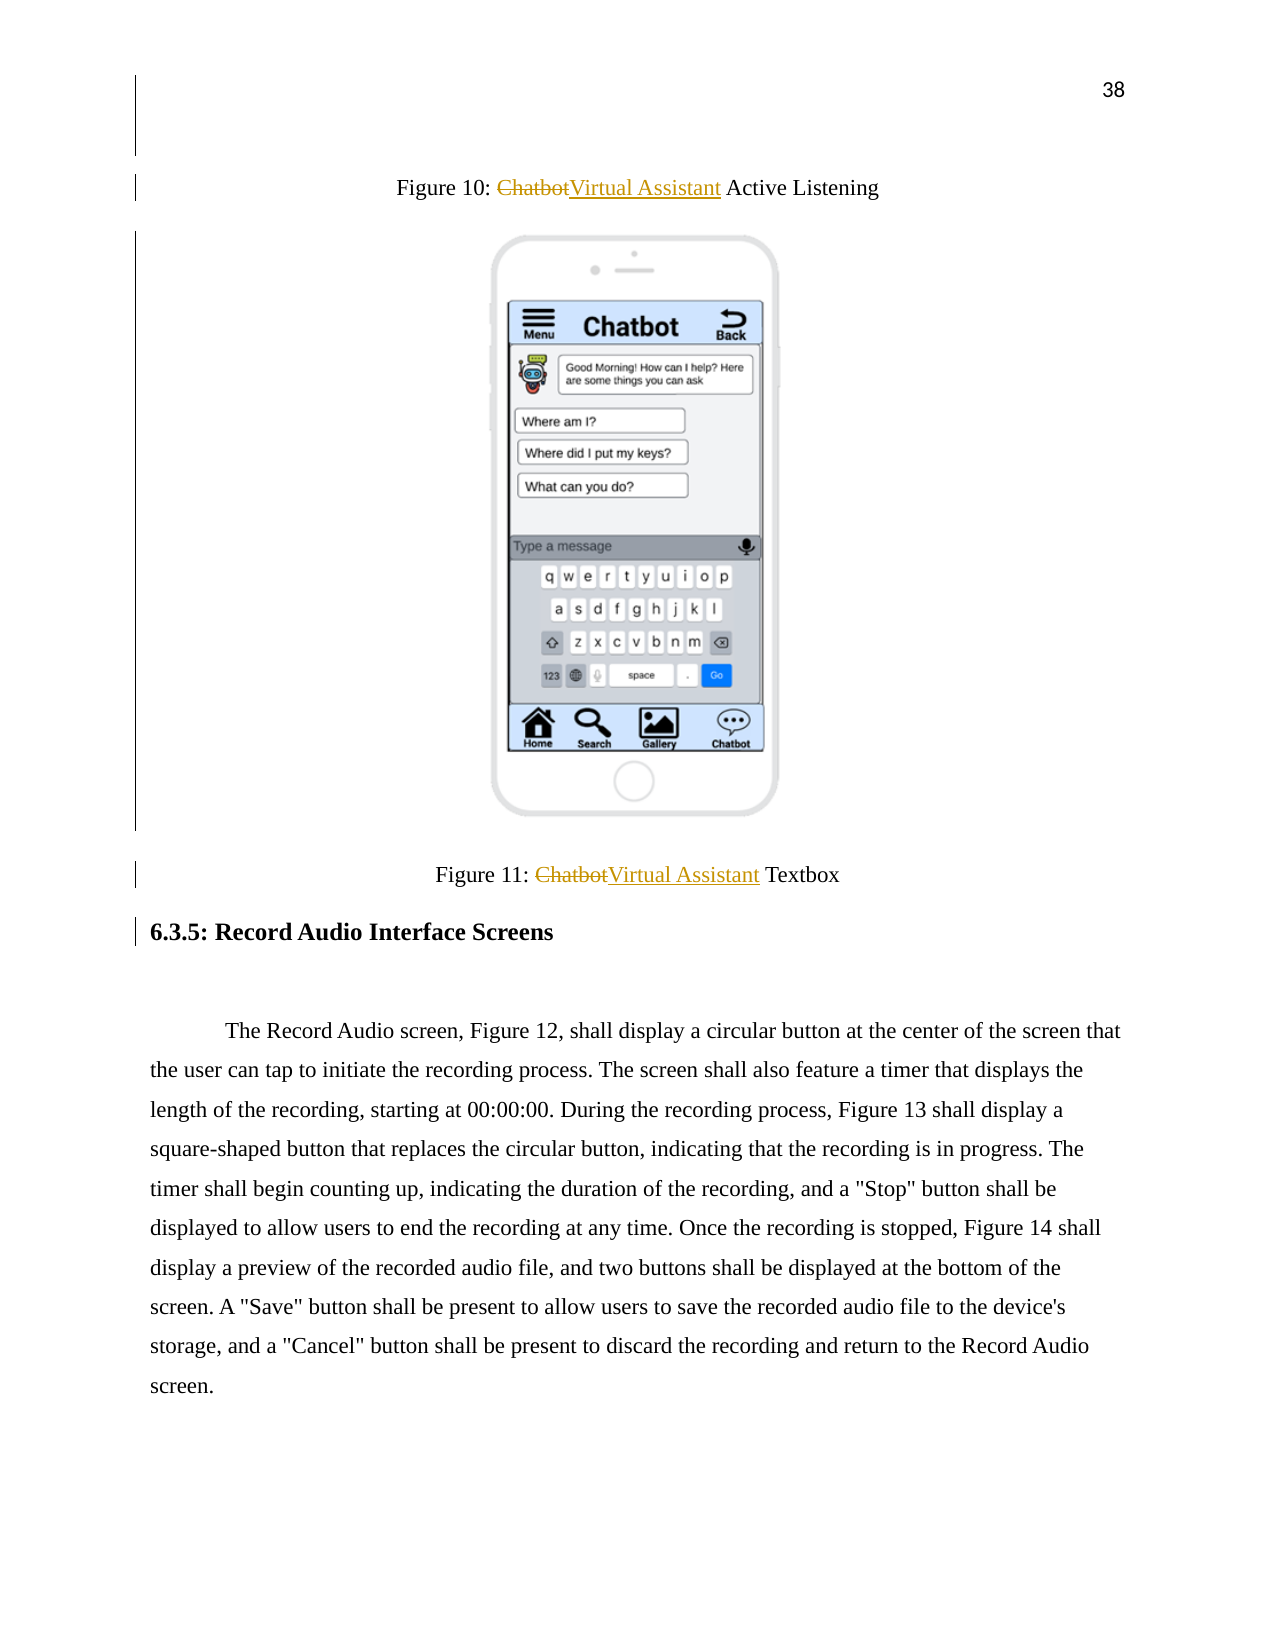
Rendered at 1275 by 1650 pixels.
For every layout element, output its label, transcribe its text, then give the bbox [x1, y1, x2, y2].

text The Record Audio screen, Figure 12, shall display a circular button at the center of the screen that the user can tap to initiate the recording process. The screen shall also feature a timer that displays the length of the recording, starting at 00:00:00. During the recording process, Figure 13 shall display a square-shaped button that replaces the circular button, indicating that the recording is in progress. The timer shall begin counting up, indicating the duration of the recording, and a "Stop" button shall be displayed to allow users to end the recording at any time. Once the recording is stopped, Figure 14 shall display a preview of the recorded audio file, and two buttons shall be displayed at the bottom of the screen. A "Save" button shall be present to allow users to save the recorded audio file to the device's storage, and a "Cancel" button shall be present to discard the recording and return to the Record Audio screen. [150, 1017, 1125, 1398]
subtitle 6.3.5: Record Audio Interface Screens [150, 917, 1125, 946]
text Figure 10: Active Listening [150, 174, 1125, 201]
text Figure 11: Textbox [150, 861, 1125, 888]
picture [485, 230, 791, 831]
